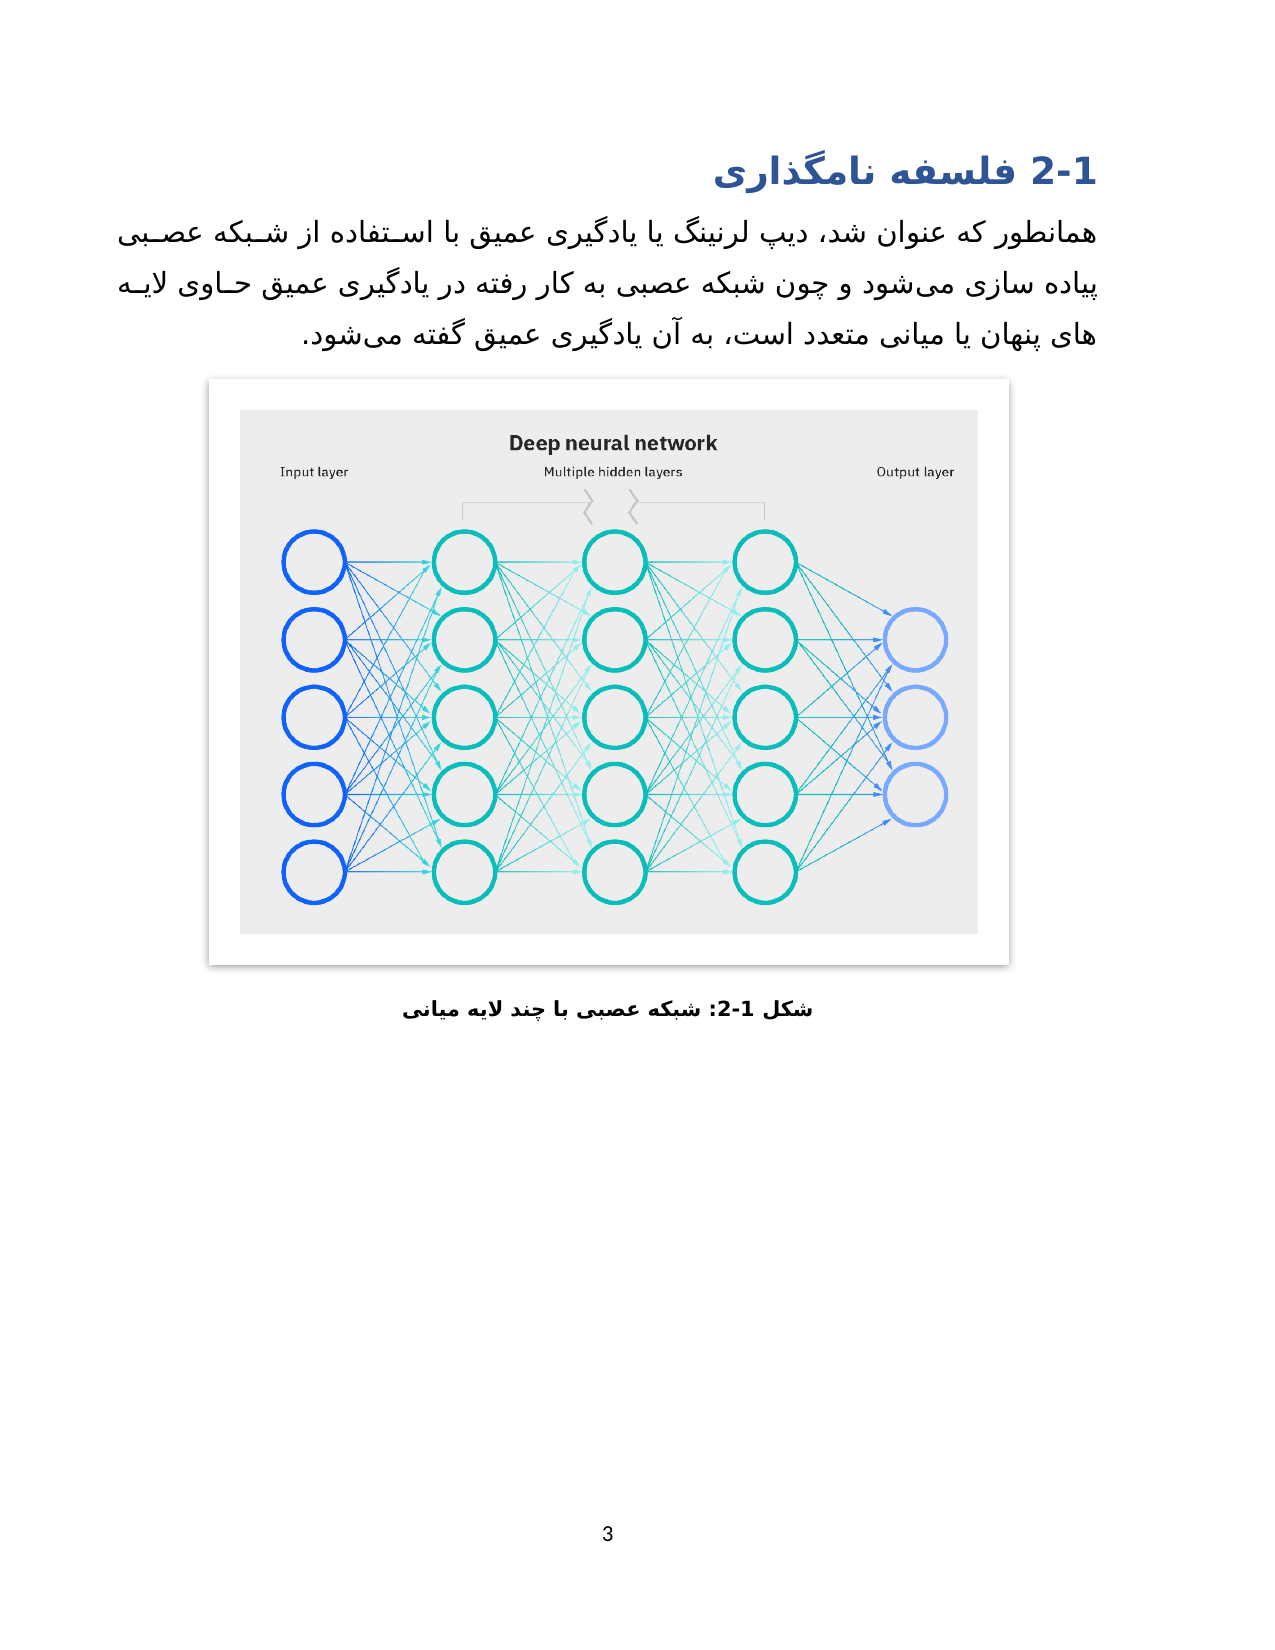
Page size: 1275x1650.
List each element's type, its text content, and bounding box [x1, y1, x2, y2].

picture [240, 410, 978, 934]
text شکل 1-2: شبکه عصبی با چند لایه میانی [117, 997, 1098, 1021]
text همانطور که عنوان شد، دیپ لرنینگ یا یادگیری عمیق با استفاده از شبکه عصبی پیاده سازی می‌شود و چون شبکه عصبی به کار رفته در یادگیری عمیق حاوی لایه های پنهان یا میانی متعدد است، به آن یادگیری عمیق گفته می‌شود. [117, 215, 1098, 351]
subtitle 2-1 فلسفه نامگذاری [117, 150, 1098, 194]
